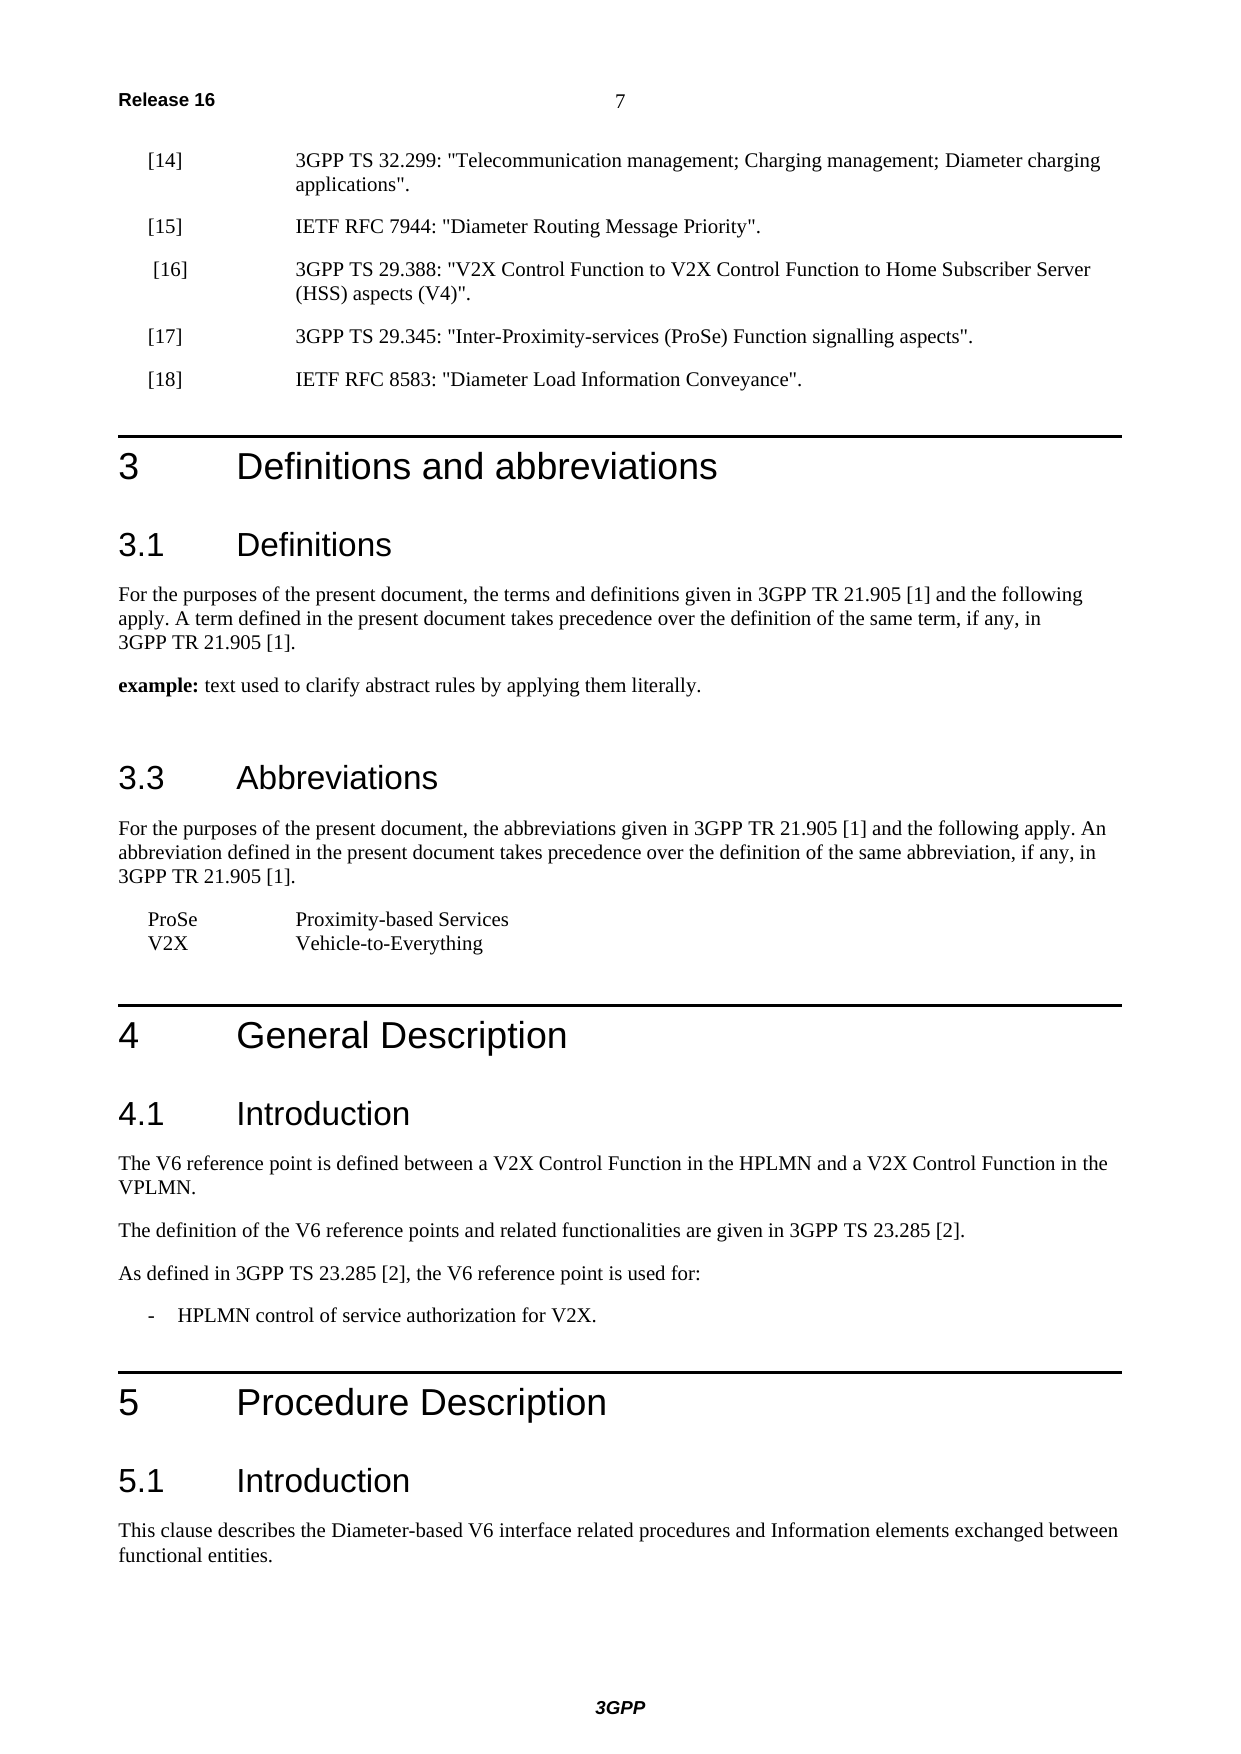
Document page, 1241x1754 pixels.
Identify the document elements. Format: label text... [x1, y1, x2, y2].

text As defined in 3GPP TS 23.285 [2], the V6 reference point is used for: [118, 1261, 1122, 1285]
text example: text used to clarify abstract rules by applying them literally. [118, 673, 1122, 697]
text The definition of the V6 reference points and related functionalities are given in 3GPP TS 23.285 [2]. [118, 1218, 1122, 1242]
text [18] IETF RFC 8583: "Diameter Load Information Conveyance". [148, 367, 1122, 391]
subtitle 4 General Description [118, 1007, 1122, 1056]
text V2X Vehicle-to-Everything [148, 931, 1122, 955]
text [16] 3GPP TS 29.388: "V2X Control Function to V2X Control Function to Home Subscriber Server (HSS) aspects (V4)". [148, 257, 1122, 305]
text This clause describes the Diameter-based V6 interface related procedures and Information elements exchanged between functional entities. [118, 1518, 1122, 1567]
subtitle 5.1 Introduction [118, 1461, 1122, 1500]
subtitle 4.1 Introduction [118, 1094, 1122, 1132]
text The V6 reference point is defined between a V2X Control Function in the HPLMN and a V2X Control Function in the VPLMN. [118, 1151, 1122, 1199]
text ProSe Proximity-based Services [148, 907, 1122, 931]
text [15] IETF RFC 7944: "Diameter Routing Message Priority". [148, 214, 1122, 238]
text [14] 3GPP TS 32.299: "Telecommunication management; Charging management; Diameter charging applications". [148, 147, 1122, 196]
subtitle 3.3 Abbreviations [118, 758, 1122, 797]
text For the purposes of the present document, the terms and definitions given in 3GPP TR 21.905 [1] and the following apply. A term defined in the present document takes precedence over the definition of the same term, if any, in 3GPP TR 21.905 [1]. [118, 582, 1122, 654]
text - HPLMN control of service authorization for V2X. [148, 1303, 1122, 1327]
subtitle 3.1 Definitions [118, 525, 1122, 563]
text [17] 3GPP TS 29.345: "Inter-Proximity-services (ProSe) Function signalling aspects". [148, 324, 1122, 348]
text For the purposes of the present document, the abbreviations given in 3GPP TR 21.905 [1] and the following apply. An abbreviation defined in the present document takes precedence over the definition of the same abbreviation, if any, in 3GPP TR 21.905 [1]. [118, 816, 1122, 888]
subtitle 3 Definitions and abbreviations [118, 438, 1122, 487]
subtitle 5 Procedure Description [118, 1374, 1122, 1424]
